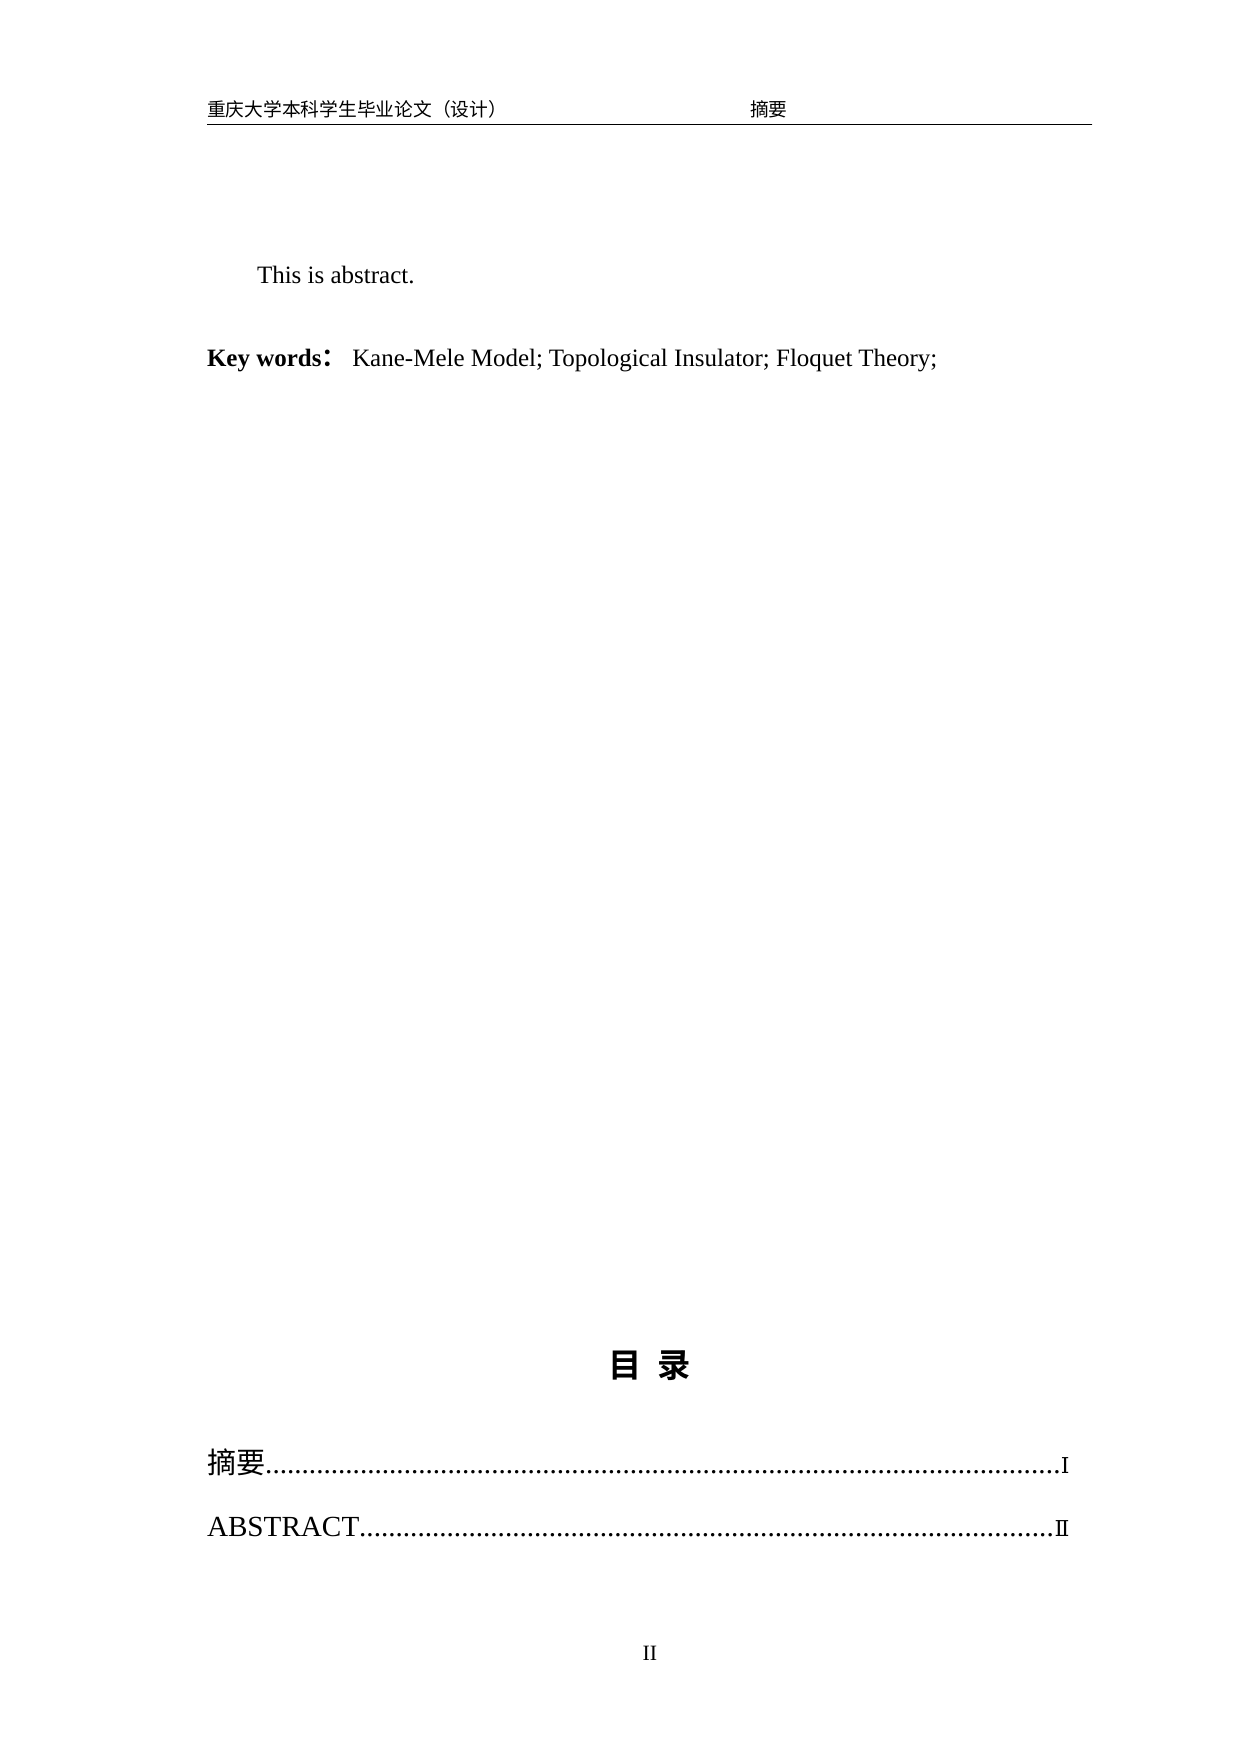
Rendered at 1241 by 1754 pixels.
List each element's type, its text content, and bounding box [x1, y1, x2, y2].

text 摘要 Ⅰ [207, 1428, 1092, 1493]
text ABSTRACT Ⅱ [207, 1493, 1092, 1558]
text Key words： Kane-Mele Model; Topological Insulator; Floquet Theory; [207, 323, 1092, 388]
text 目 录 [207, 1330, 1092, 1395]
text This is abstract. [207, 258, 1092, 290]
